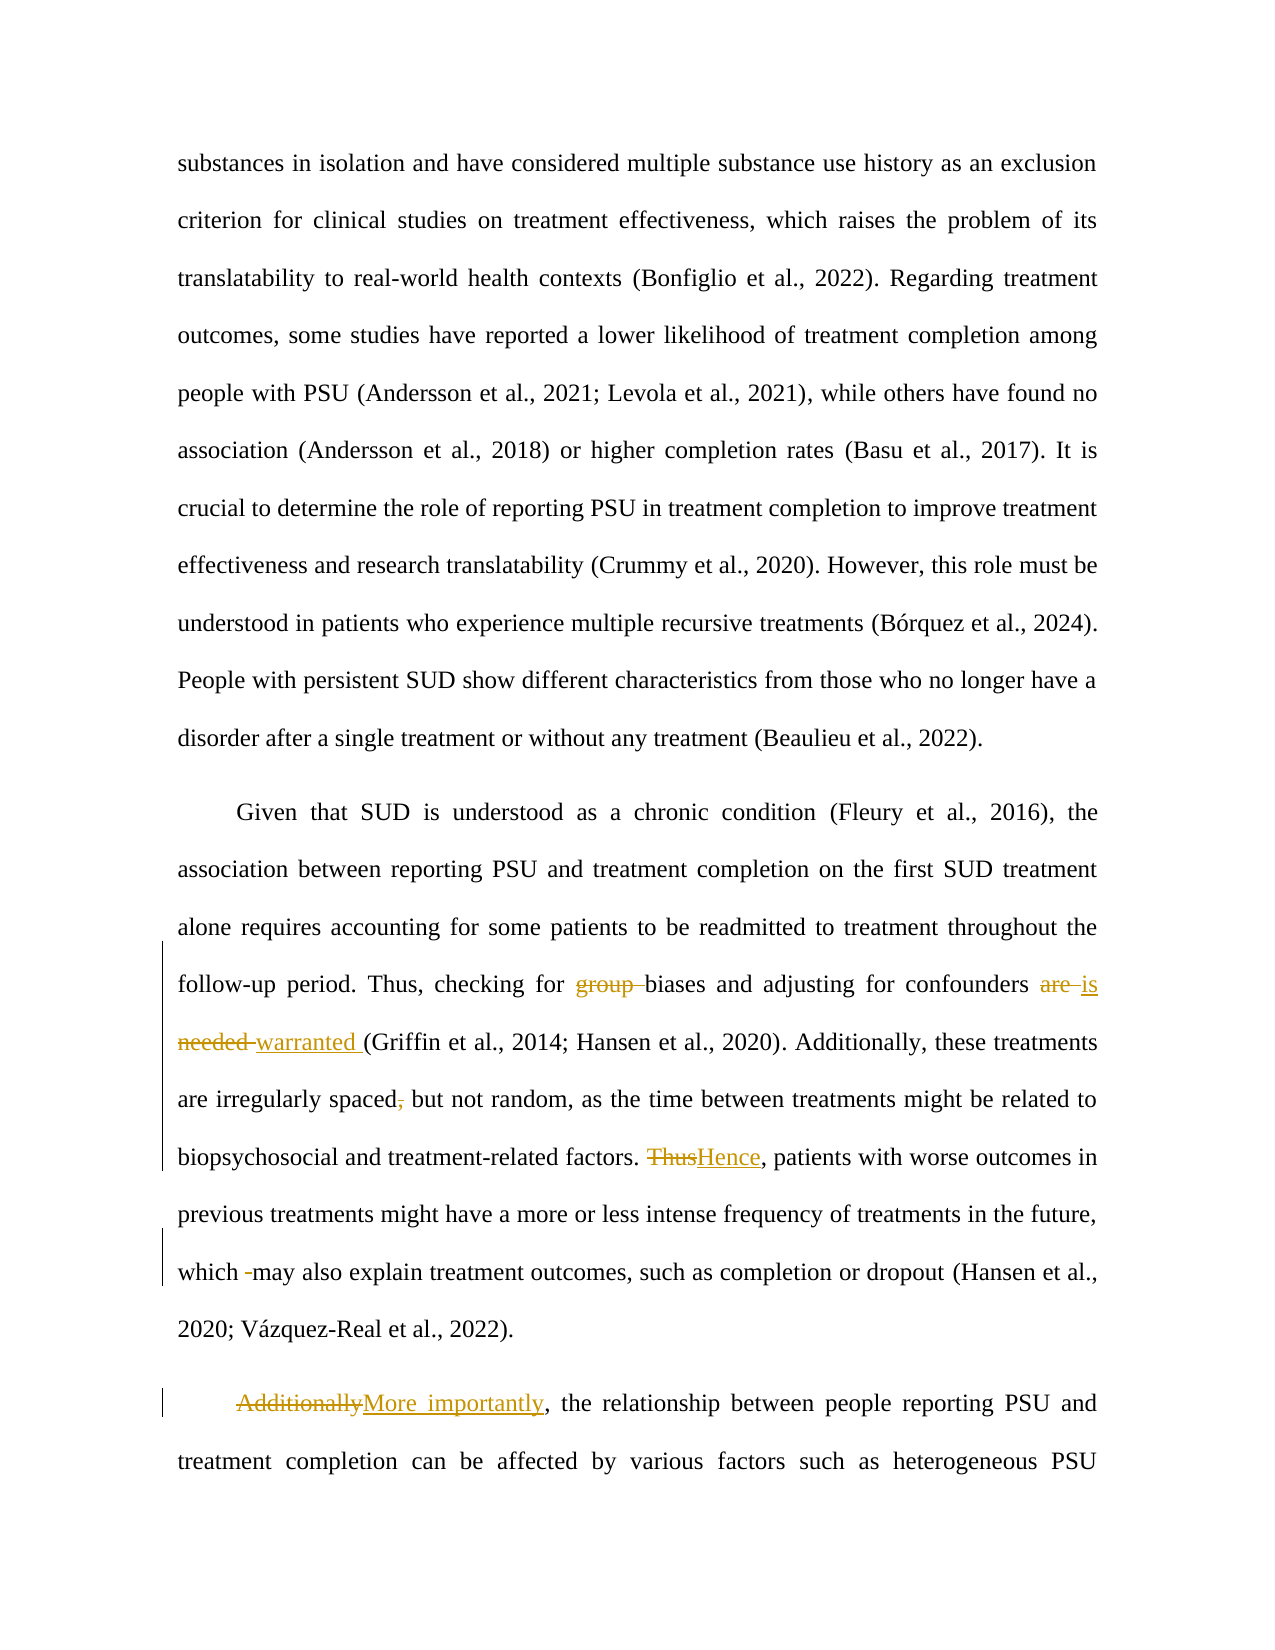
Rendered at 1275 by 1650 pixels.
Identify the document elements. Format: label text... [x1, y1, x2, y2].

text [177, 1388, 1098, 1475]
text Given that SUD is understood as a chronic condition (Fleury et al., 2016), the association between reporting PSU and treatment completion on the first SUD treatment alone requires accounting for some patients to be readmitted to treatment throughout the follow-up period. Thus, checking for biases and adjusting for confounders (Griffin et al., 2014; Hansen et al., 2020). Additionally, these treatments are irregularly spaced but not random, as the time between treatments might be related to biopsychosocial and treatment-related factors. , patients with worse outcomes in previous treatments might have a more or less intense frequency of treatments in the future, which may also explain treatment outcomes, such as completion or dropout (Hansen et al., 2020; Vázquez-Real et al., 2022). [177, 797, 1098, 1343]
